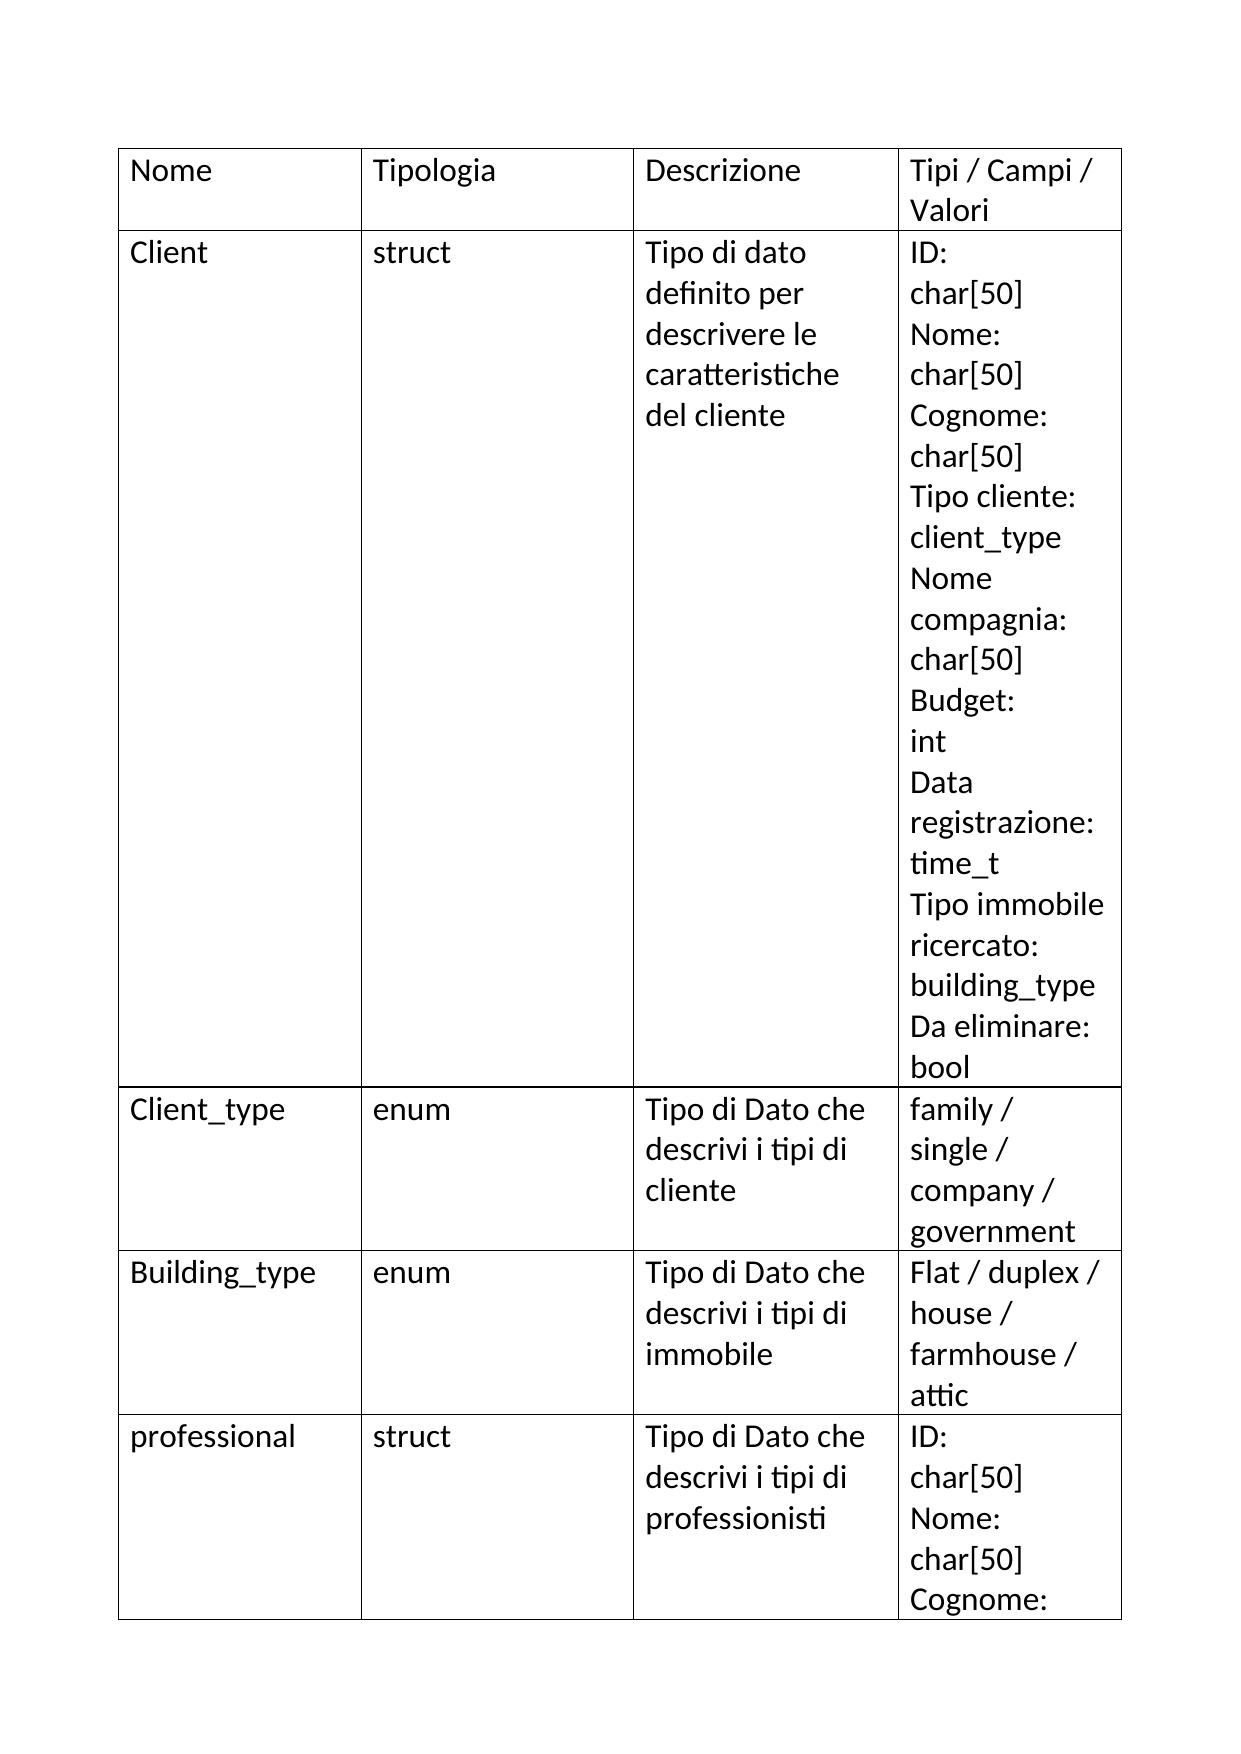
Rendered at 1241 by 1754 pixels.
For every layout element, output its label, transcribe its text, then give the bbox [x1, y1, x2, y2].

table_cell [899, 1415, 1121, 1619]
table_cell professional [119, 1415, 361, 1619]
table_cell Tipo di Dato che descrivi i tipi di cliente [634, 1088, 898, 1250]
table_cell struct [362, 1415, 633, 1619]
table_header Descrizione [634, 149, 898, 230]
table_cell Tipo di Dato che descrivi i tipi di immobile [634, 1251, 898, 1414]
table_cell Client_type [119, 1088, 361, 1250]
table_cell ID: char[50] Nome: char[50] Cognome: char[50] Tipo cliente: client_type Nome compagnia: char[50] Budget: int Data registrazione: time_t Tipo immobile ricercato: building_type Da eliminare: bool [899, 231, 1121, 1086]
table_header Tipologia [362, 149, 633, 230]
table_cell Flat / duplex / house / farmhouse / attic [899, 1251, 1121, 1414]
table_cell Building_type [119, 1251, 361, 1414]
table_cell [634, 1415, 898, 1619]
table_cell Client [119, 231, 361, 1086]
table_cell struct [362, 231, 633, 1086]
table_cell enum [362, 1251, 633, 1414]
table_cell enum [362, 1088, 633, 1250]
table_header Tipi / Campi / Valori [899, 149, 1121, 230]
table_cell family / single / company / government [899, 1088, 1121, 1250]
table_header Nome [119, 149, 361, 230]
table_cell Tipo di dato definito per descrivere le caratteristiche del cliente [634, 231, 898, 1086]
